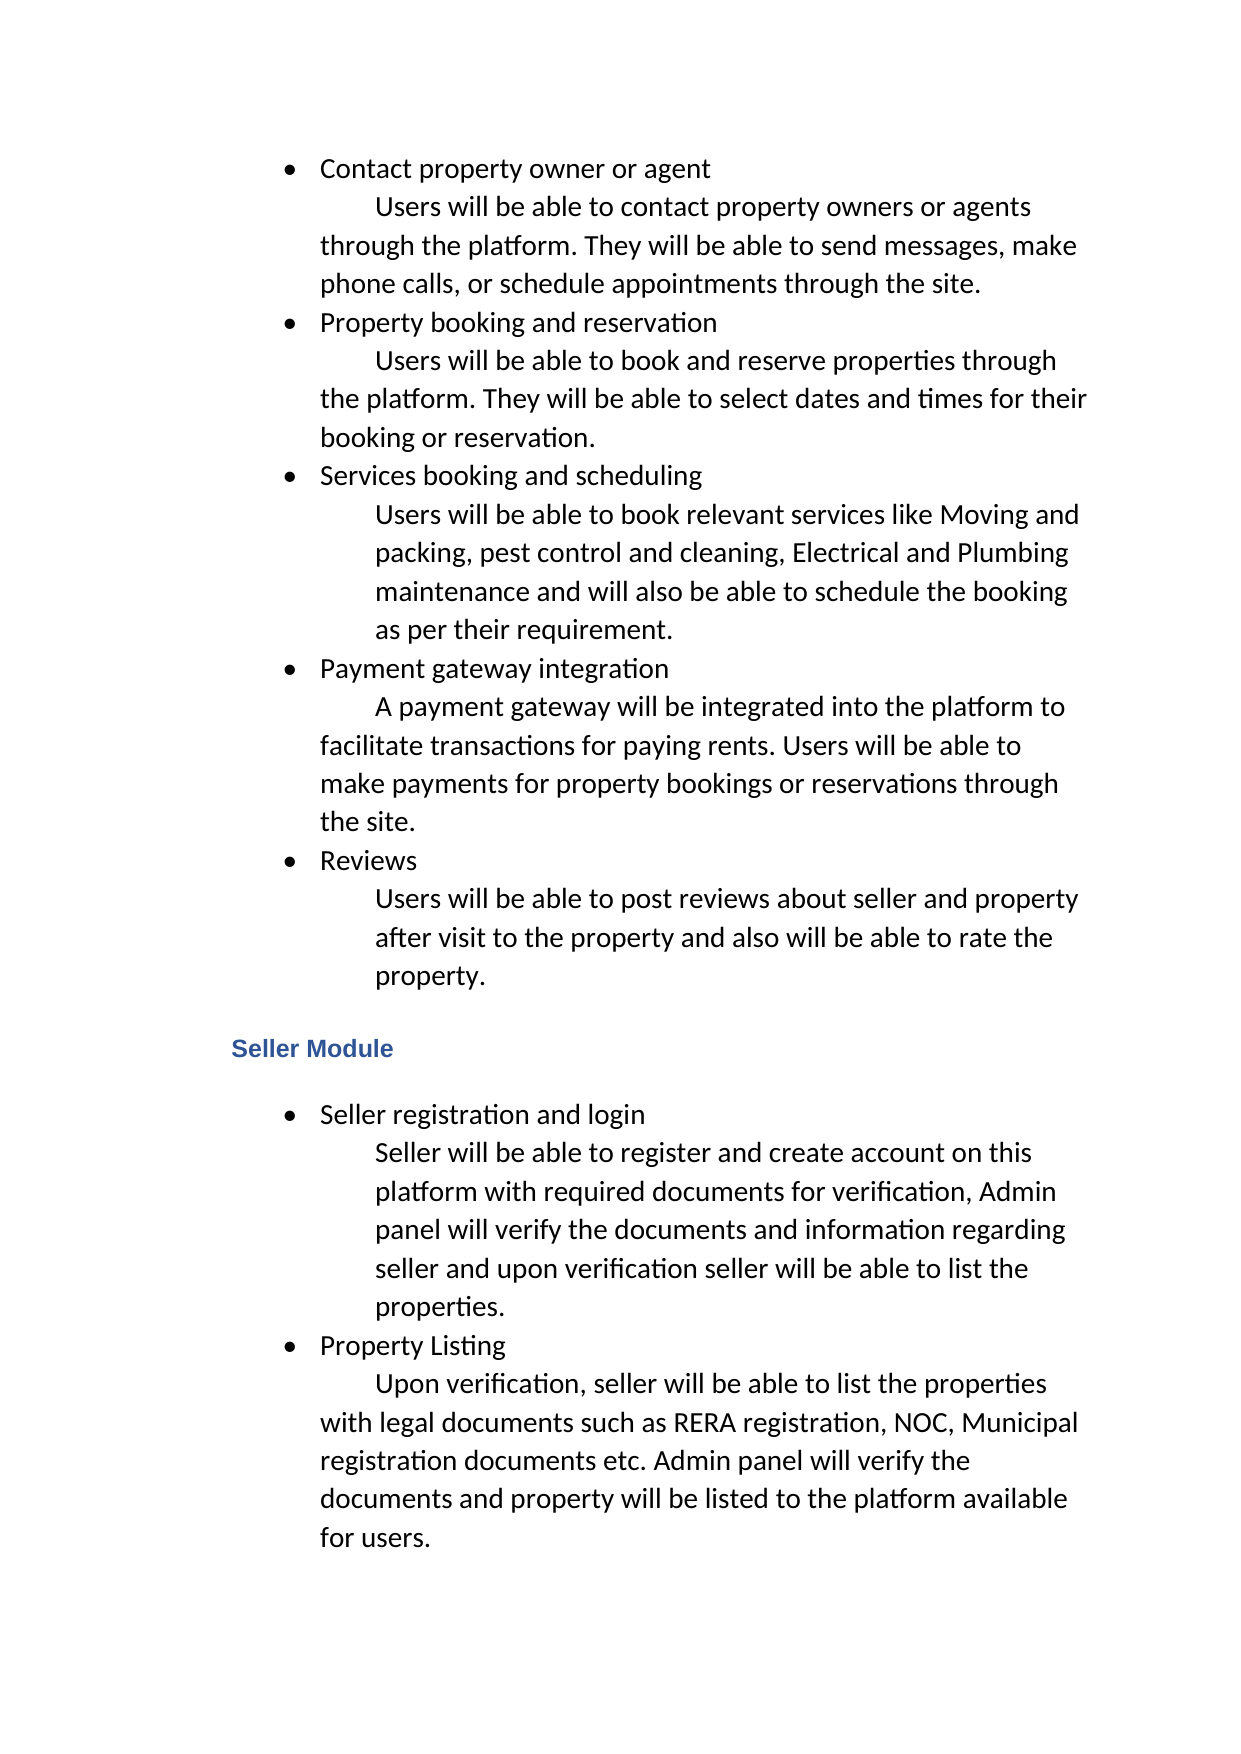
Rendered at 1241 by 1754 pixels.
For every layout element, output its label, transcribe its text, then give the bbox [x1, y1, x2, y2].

list Seller Module [231, 1034, 1090, 1063]
list Contact property owner or agent [282, 150, 1090, 186]
list Users will be able to book relevant services like Moving and packing, pest control and cleaning, Electrical and Plumbing maintenance and will also be able to schedule the booking as per their requirement. [375, 496, 1090, 647]
list Users will be able to post reviews about seller and property after visit to the property and also will be able to rate the property. [375, 880, 1090, 993]
list Property Listing [282, 1327, 1090, 1362]
list Upon verification, seller will be able to list the properties with legal documents such as RERA registration, NOC, Municipal registration documents etc. Admin panel will verify the documents and property will be listed to the platform available for users. [320, 1365, 1090, 1554]
list Reviews [282, 842, 1090, 877]
list Property booking and reservation [282, 304, 1090, 339]
list Users will be able to contact property owners or agents through the platform. They will be able to send messages, make phone calls, or schedule appointments through the site. [320, 188, 1090, 301]
list Services booking and scheduling [282, 457, 1090, 493]
list Users will be able to book and reserve properties through the platform. They will be able to select dates and times for their booking or reservation. [320, 342, 1090, 455]
list Seller will be able to register and create account on this platform with required documents for verification, Admin panel will verify the documents and information regarding seller and upon verification seller will be able to list the properties. [375, 1134, 1090, 1324]
list Payment gateway integration [282, 650, 1090, 685]
list Seller registration and login [282, 1096, 1090, 1132]
list A payment gateway will be integrated into the platform to facilitate transactions for paying rents. Users will be able to make payments for property bookings or reservations through the site. [320, 688, 1090, 839]
